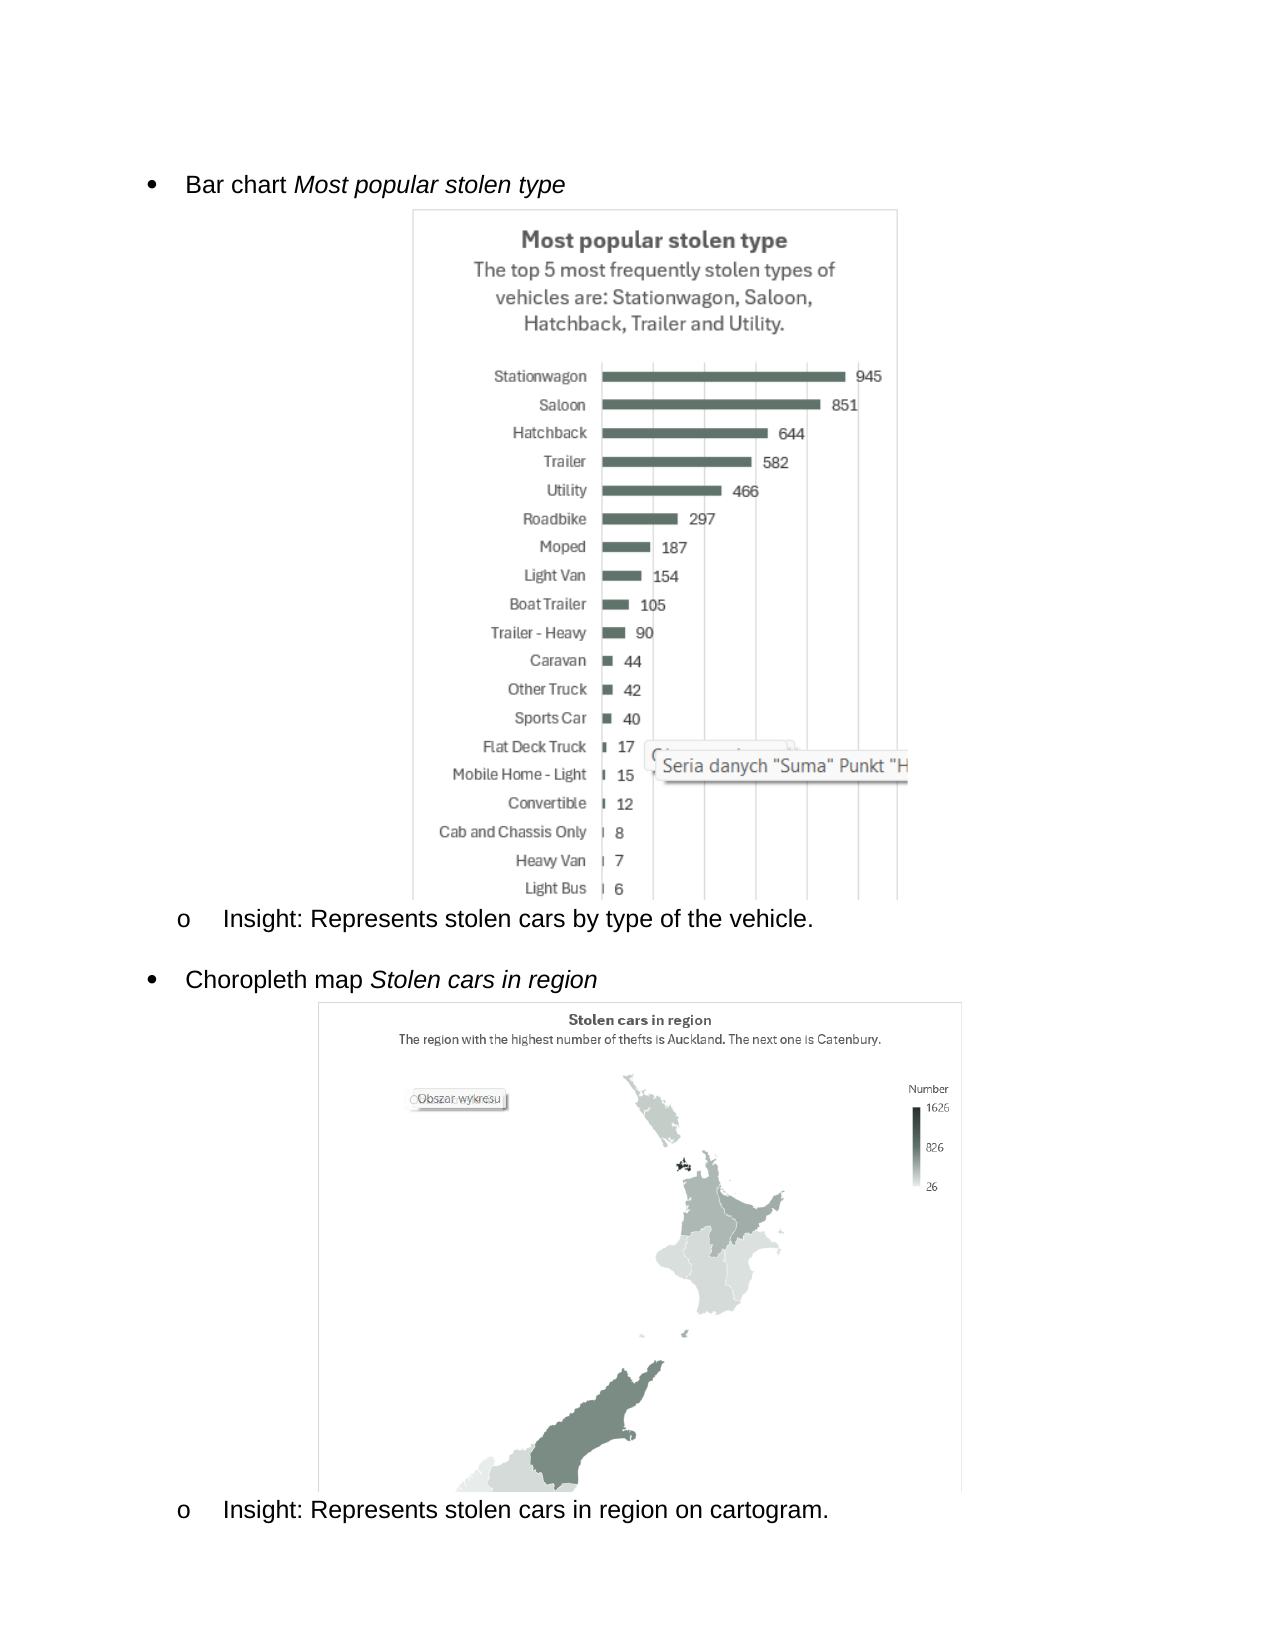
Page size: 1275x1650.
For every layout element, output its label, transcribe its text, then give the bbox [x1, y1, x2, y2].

list Bar chart Most popular stolen type [148, 171, 1127, 199]
picture [405, 203, 908, 900]
list Choropleth map Stolen cars in region [148, 965, 1127, 993]
list Insight: Represents stolen cars in region on cartogram. [176, 1496, 1127, 1526]
list Insight: Represents stolen cars by type of the vehicle. [176, 904, 1127, 935]
picture [313, 997, 962, 1492]
